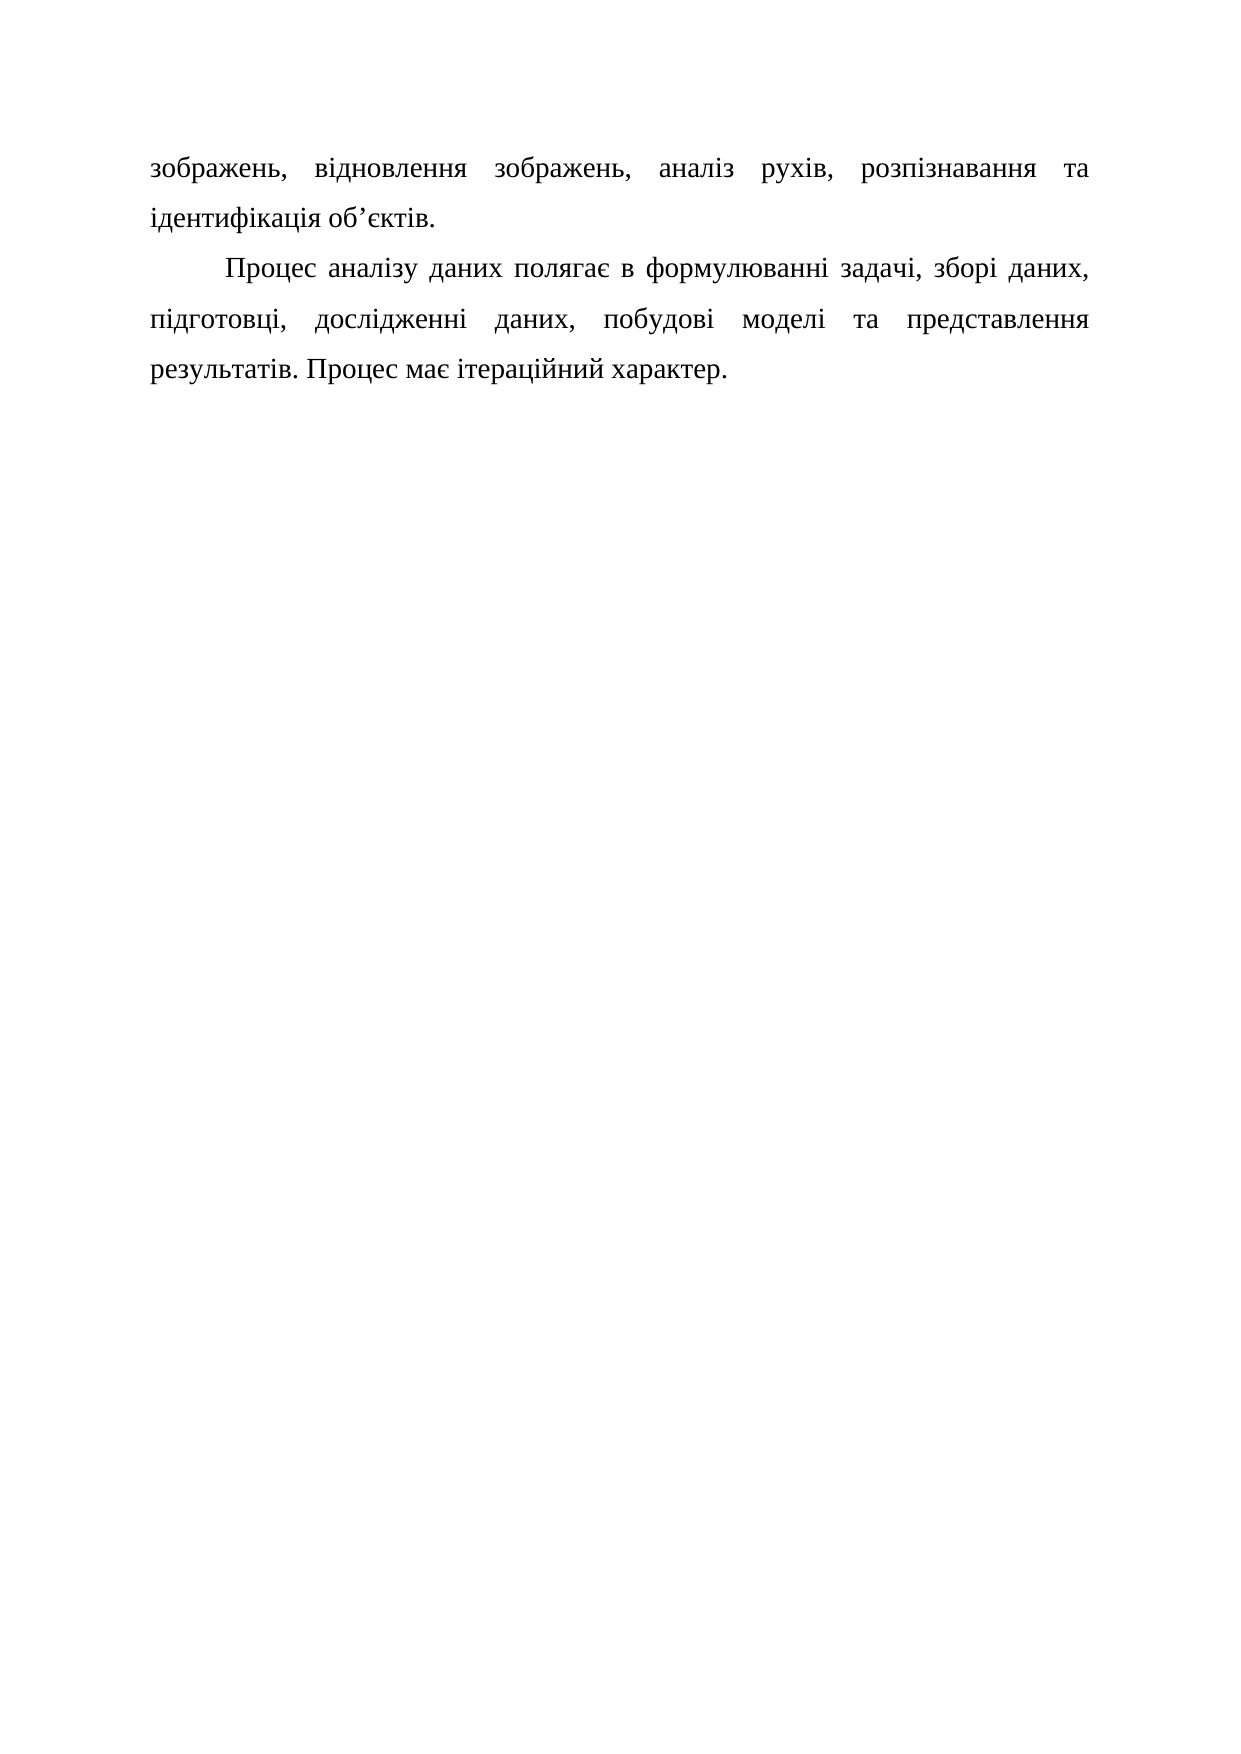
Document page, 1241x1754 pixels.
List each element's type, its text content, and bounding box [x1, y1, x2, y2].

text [150, 150, 1090, 234]
text Процес аналізу даних полягає в формулюванні задачі, зборі даних, підготовці, дослідженні даних, побудові моделі та представлення результатів. Процес має ітераційний характер. [150, 251, 1090, 385]
